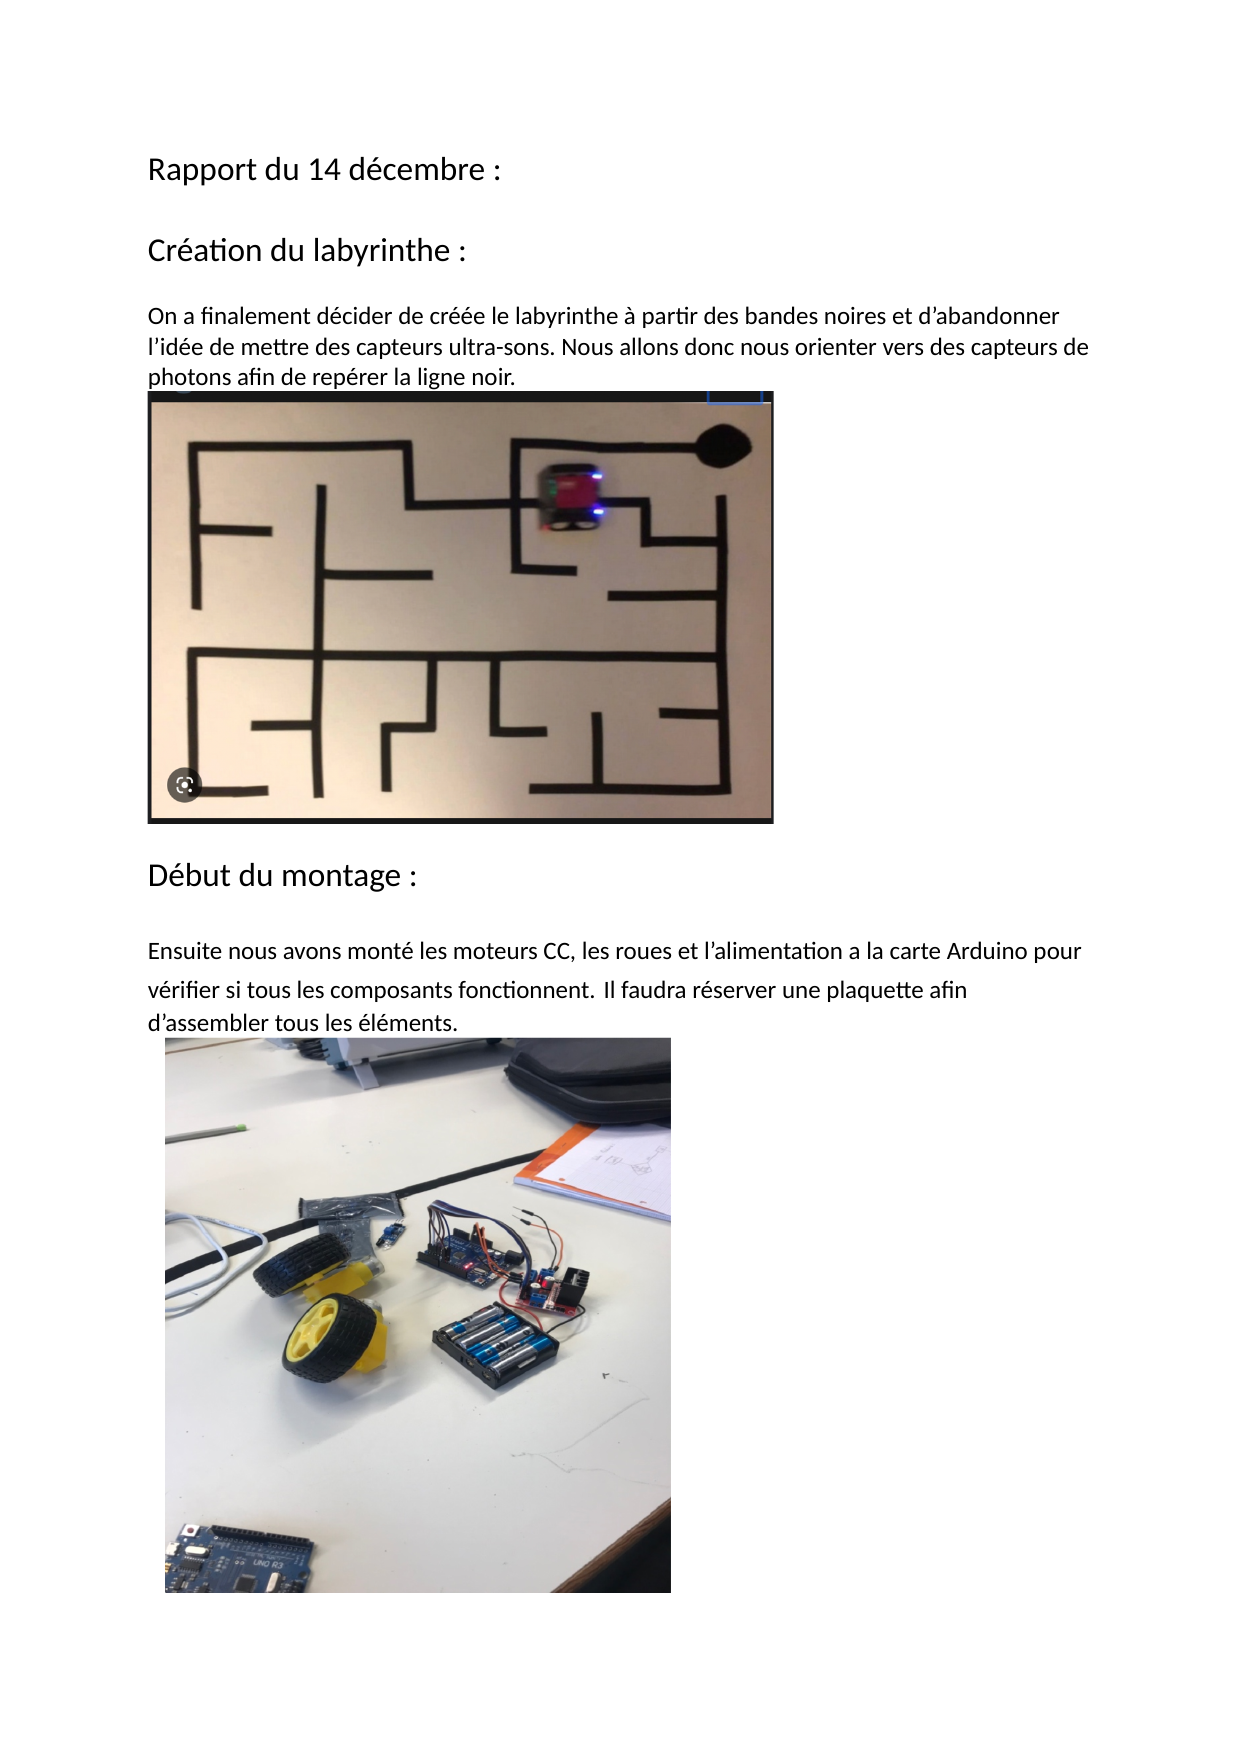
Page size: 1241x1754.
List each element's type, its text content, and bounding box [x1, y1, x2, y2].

picture [147, 391, 774, 824]
text Début du montage : [148, 854, 1093, 895]
text Création du labyrinthe : [148, 229, 1093, 270]
picture [165, 1038, 670, 1592]
text Ensuite nous avons monté les moteurs CC, les roues et l’alimentation a la carte Arduino pour vérifier si tous les composants fonctionnent. Il faudra réserver une plaquette afin d’assembler tous les éléments. [148, 936, 1093, 1037]
text Rapport du 14 décembre : [148, 148, 1093, 188]
